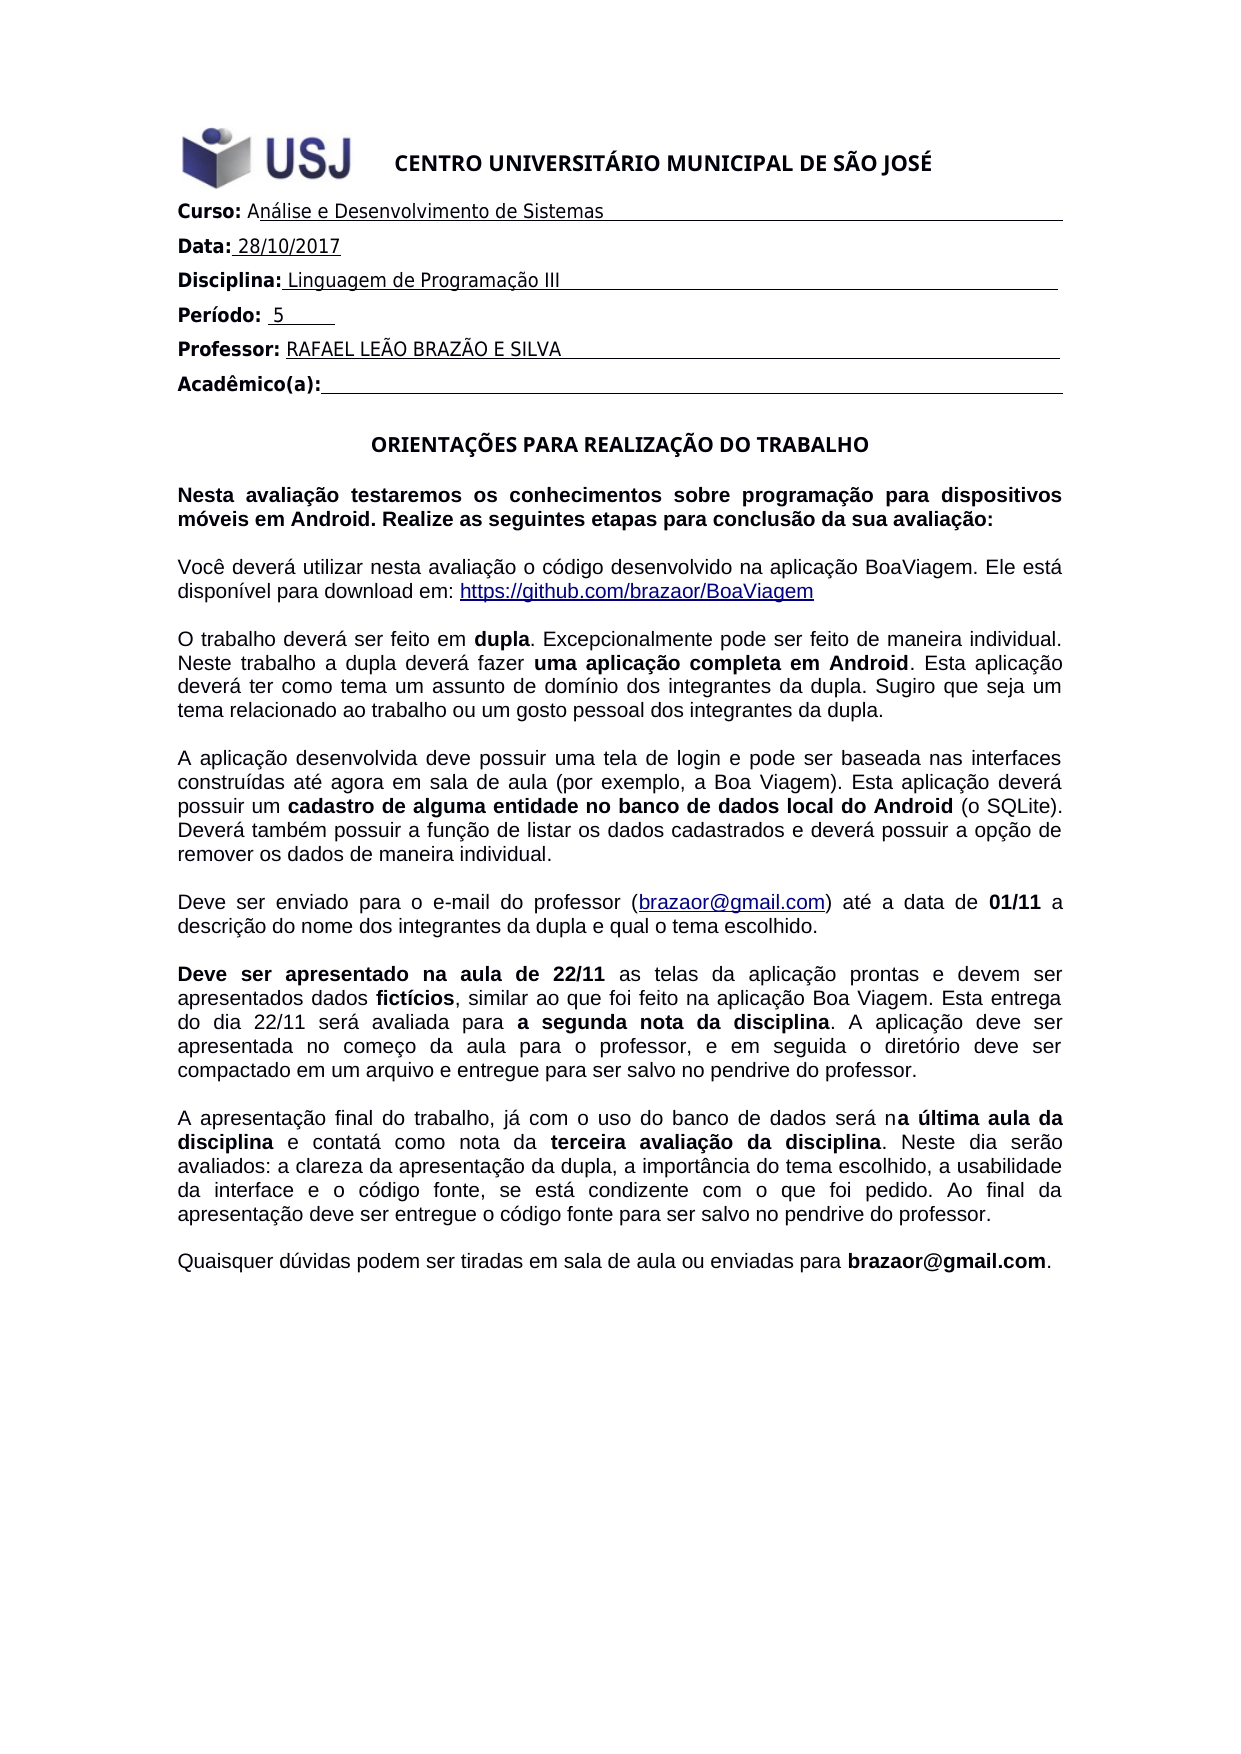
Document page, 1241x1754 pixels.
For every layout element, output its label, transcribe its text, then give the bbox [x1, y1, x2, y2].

text Curso: Análise e Desenvolvimento de Sistemas Data: 28/10/2017 [177, 200, 1063, 258]
text Professor: RAFAEL LEÃO BRAZÃO E SILVA [177, 338, 1063, 361]
picture [181, 127, 355, 190]
text CENTRO UNIVERSITÁRIO MUNICIPAL DE SÃO JOSÉ [355, 148, 1063, 177]
text Você deverá utilizar nesta avaliação o código desenvolvido na aplicação BoaViagem. Ele está disponível para download em: https://github.com/brazaor/BoaViagem [177, 554, 1063, 602]
text Deve ser enviado para o e-mail do professor (brazaor@gmail.com) até a data de 01/11 a descrição do nome dos integrantes da dupla e qual o tema escolhido. [177, 890, 1063, 938]
text O trabalho deverá ser feito em dupla. Excepcionalmente pode ser feito de maneira individual. Neste trabalho a dupla deverá fazer uma aplicação completa em Android. Esta aplicação deverá ter como tema um assunto de domínio dos integrantes da dupla. Sugiro que seja um tema relacionado ao trabalho ou um gosto pessoal dos integrantes da dupla. [177, 626, 1063, 722]
text Acadêmico(a): [177, 373, 1063, 396]
text Quaisquer dúvidas podem ser tiradas em sala de aula ou enviadas para brazaor@gmail.com. [177, 1249, 1063, 1273]
text Disciplina: Linguagem de Programação III Período: 5 [177, 269, 1063, 327]
text ORIENTAÇÕES PARA REALIZAÇÃO DO TRABALHO [177, 430, 1063, 459]
text Deve ser apresentado na aula de 22/11 as telas da aplicação prontas e devem ser apresentados dados fictícios, similar ao que foi feito na aplicação Boa Viagem. Esta entrega do dia 22/11 será avaliada para a segunda nota da disciplina. A aplicação deve ser apresentada no começo da aula para o professor, e em seguida o diretório deve ser compactado em um arquivo e entregue para ser salvo no pendrive do professor. [177, 962, 1063, 1082]
text A apresentação final do trabalho, já com o uso do banco de dados será na última aula da disciplina e contatá como nota da terceira avaliação da disciplina. Neste dia serão avaliados: a clareza da apresentação da dupla, a importância do tema escolhido, a usabilidade da interface e o código fonte, se está condizente com o que foi pedido. Ao final da apresentação deve ser entregue o código fonte para ser salvo no pendrive do professor. [177, 1106, 1063, 1225]
text A aplicação desenvolvida deve possuir uma tela de login e pode ser baseada nas interfaces construídas até agora em sala de aula (por exemplo, a Boa Viagem). Esta aplicação deverá possuir um cadastro de alguma entidade no banco de dados local do Android (o SQLite). Deverá também possuir a função de listar os dados cadastrados e deverá possuir a opção de remover os dados de maneira individual. [177, 746, 1063, 866]
text Nesta avaliação testaremos os conhecimentos sobre programação para dispositivos móveis em Android. Realize as seguintes etapas para conclusão da sua avaliação: [177, 483, 1063, 531]
